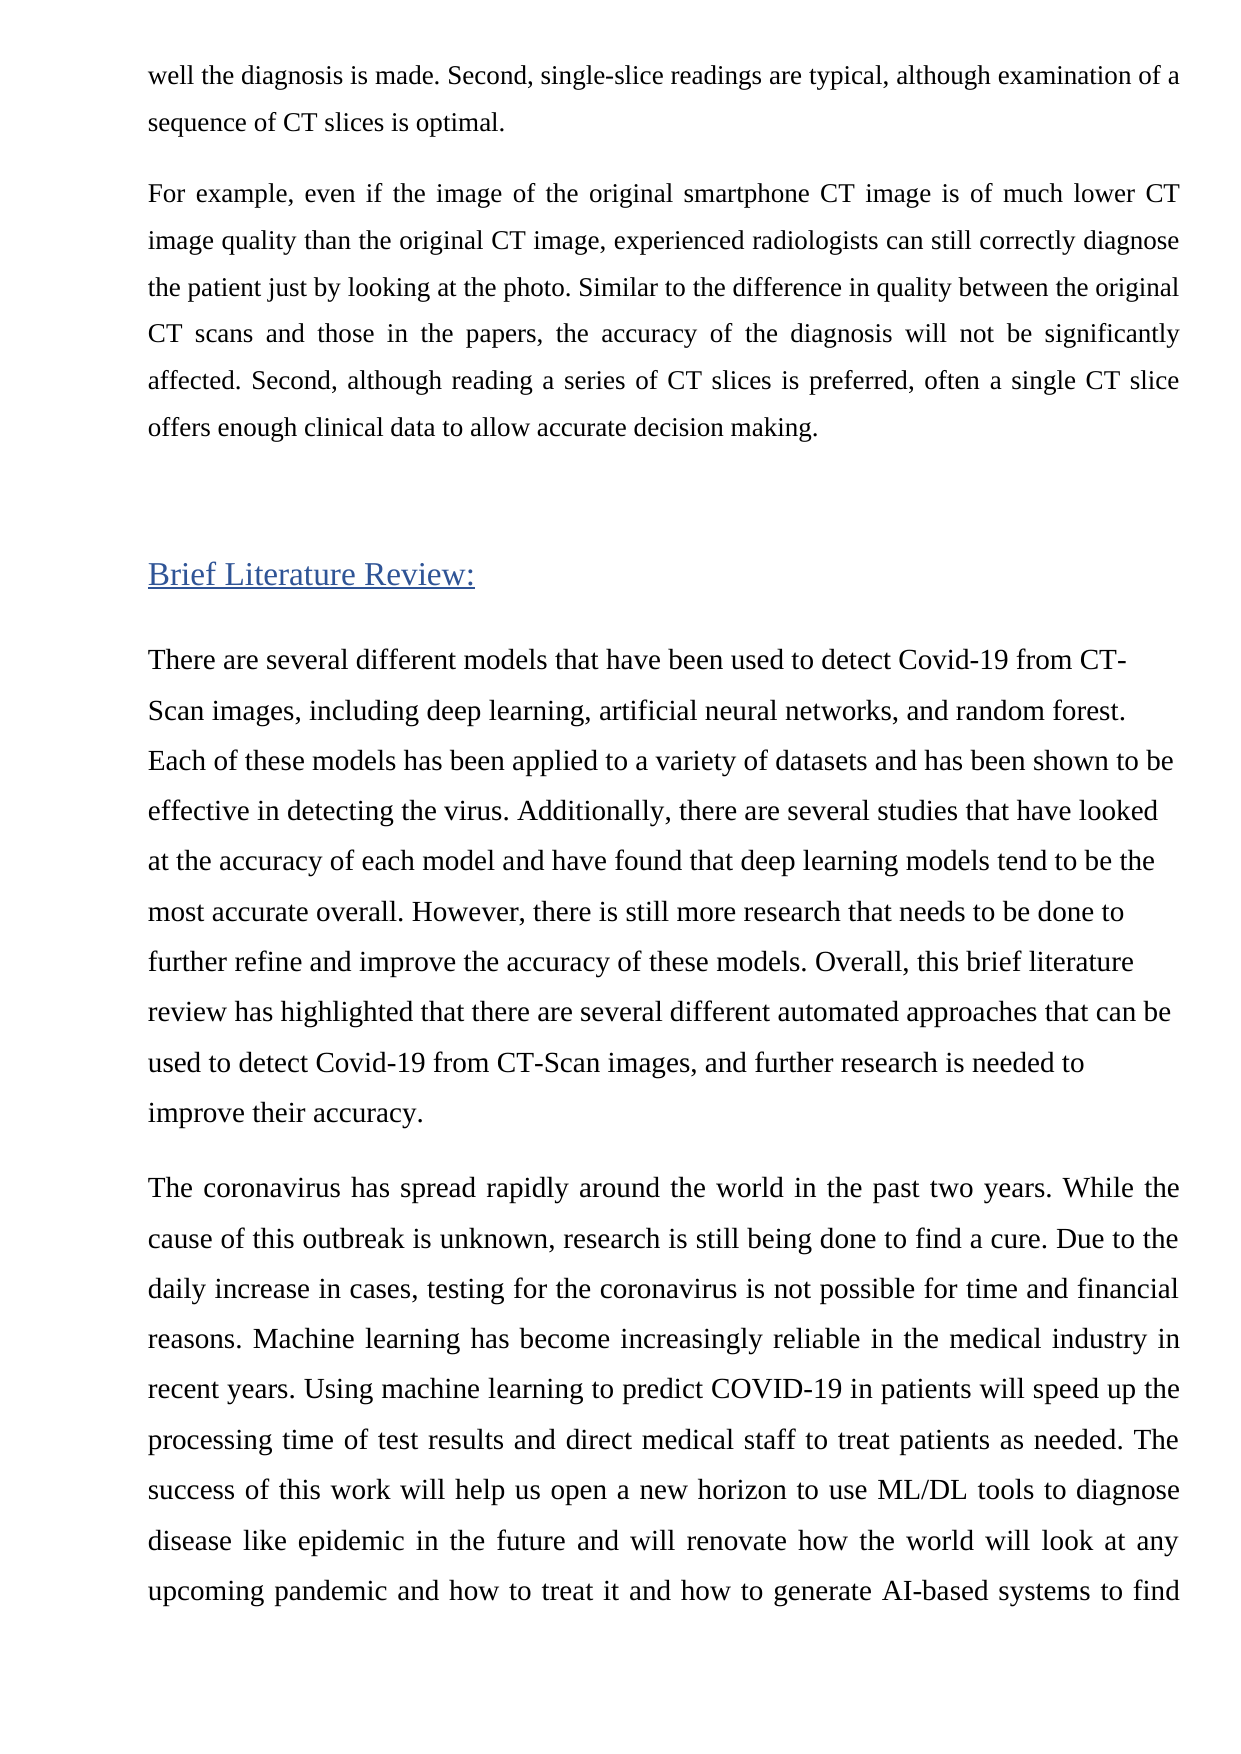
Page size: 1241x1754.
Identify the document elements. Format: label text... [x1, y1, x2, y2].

subtitle Brief Literature Review: [148, 554, 1181, 592]
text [148, 1170, 1181, 1606]
text For example, even if the image of the original smartphone CT image is of much lower CT image quality than the original CT image, experienced radiologists can still correctly diagnose the patient just by looking at the photo. Similar to the difference in quality between the original CT scans and those in the papers, the accuracy of the diagnosis will not be significantly affected. Second, although reading a series of CT slices is preferred, often a single CT slice offers enough clinical data to allow accurate decision making. [148, 177, 1181, 442]
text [148, 59, 1181, 137]
text There are several different models that have been used to detect Covid-19 from CT-Scan images, including deep learning, artificial neural networks, and random forest. Each of these models has been applied to a variety of datasets and has been shown to be effective in detecting the virus. Additionally, there are several studies that have looked at the accuracy of each model and have found that deep learning models tend to be the most accurate overall. However, there is still more research that needs to be done to further refine and improve the accuracy of these models. Overall, this brief literature review has highlighted that there are several different automated approaches that can be used to detect Covid-19 from CT-Scan images, and further research is needed to improve their accuracy. [148, 642, 1181, 1129]
